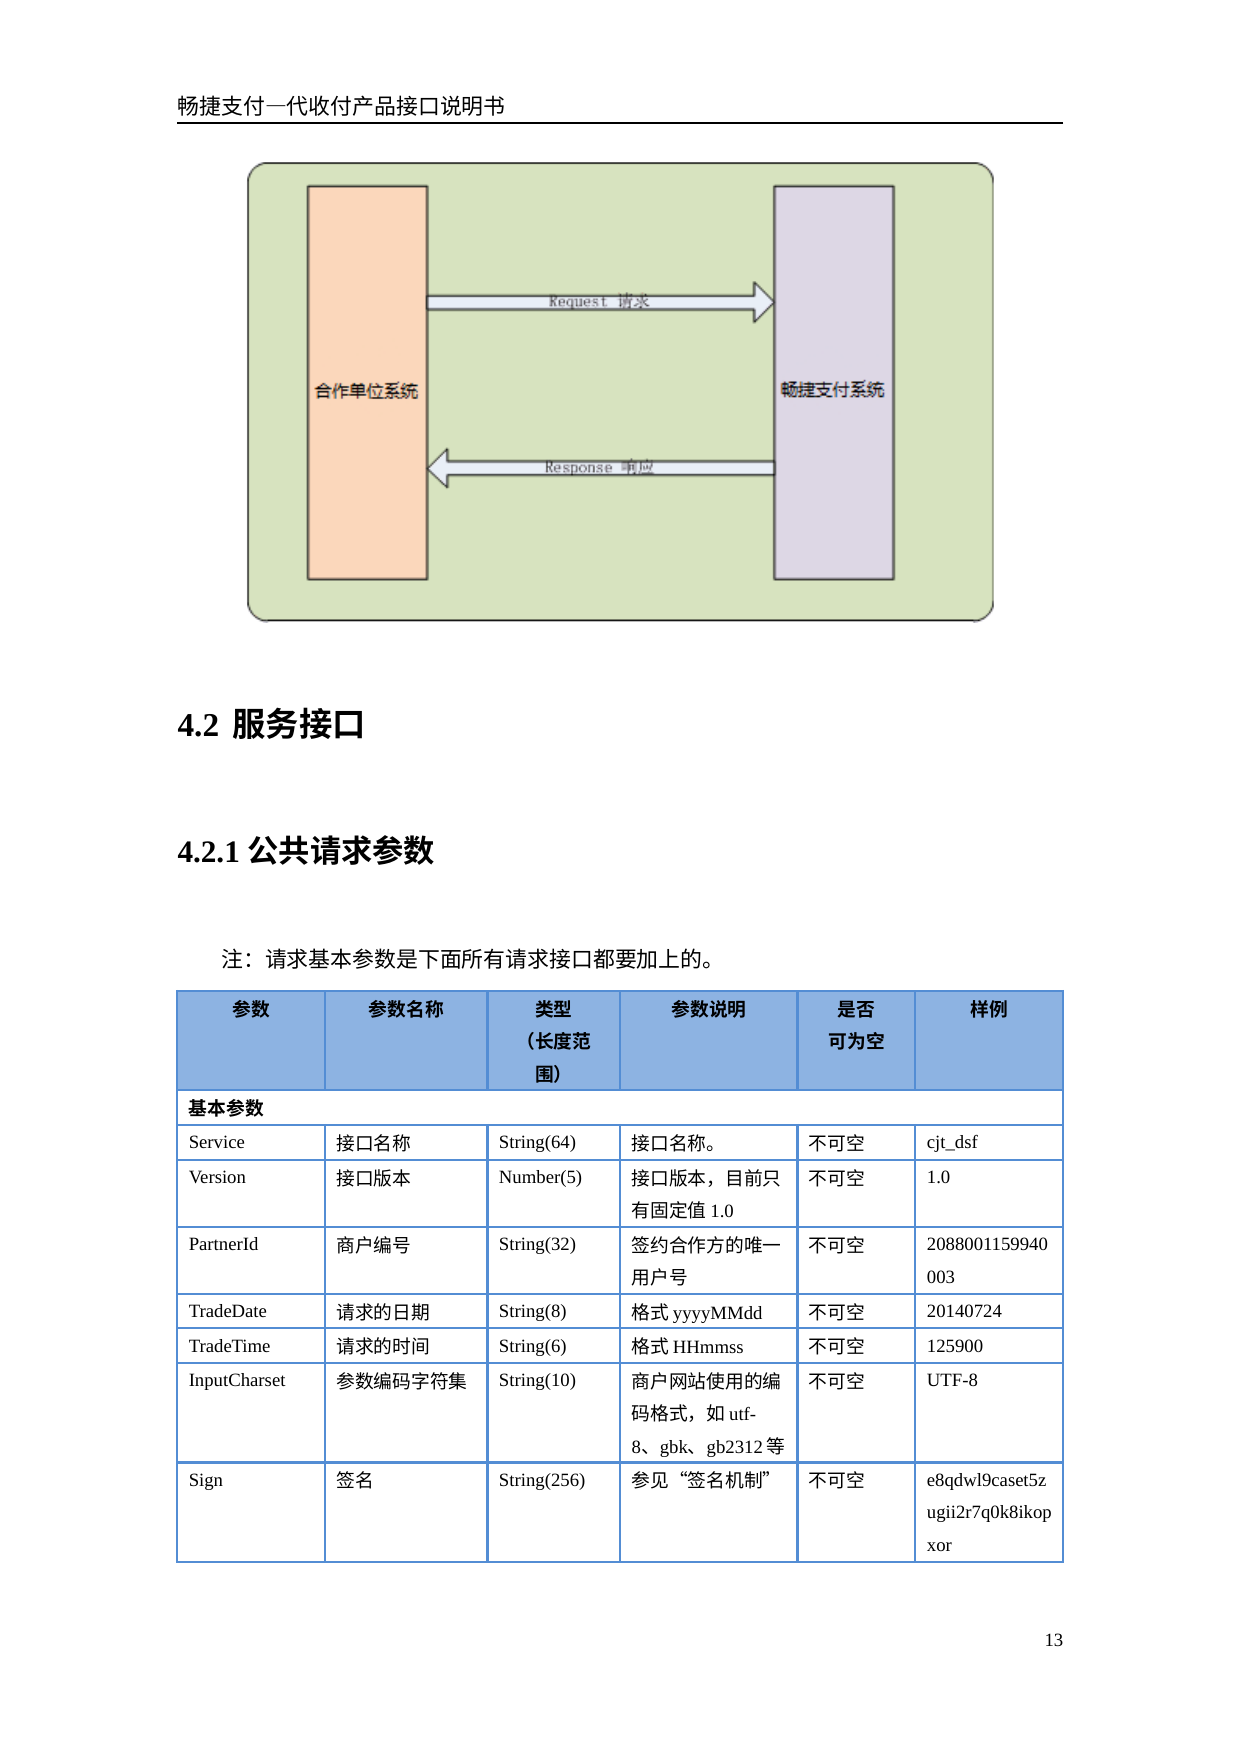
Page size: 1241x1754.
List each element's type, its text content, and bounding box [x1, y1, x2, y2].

picture [246, 162, 994, 623]
table_cell String(64) [489, 1126, 619, 1158]
table_cell Number(5) [489, 1161, 619, 1226]
table_cell 请求的日期 [326, 1295, 486, 1327]
table_cell cjt_dsf [916, 1126, 1062, 1158]
table_cell String(10) [489, 1364, 619, 1461]
table_header 是否 可为空 [799, 992, 914, 1089]
table_cell PartnerId [178, 1228, 324, 1293]
table_cell UTF-8 [916, 1364, 1062, 1461]
table_cell 不可空 [799, 1364, 914, 1461]
table_cell TradeDate [178, 1295, 324, 1327]
table_cell 签约合作方的唯一用户号 [621, 1228, 796, 1293]
table_cell String(32) [489, 1228, 619, 1293]
table_cell 20140724 [916, 1295, 1062, 1327]
table_header 参数说明 [621, 992, 796, 1089]
table_cell 不可空 [799, 1295, 914, 1327]
table_header 参数名称 [326, 992, 486, 1089]
table_cell 不可空 [799, 1126, 914, 1158]
table_cell String(6) [489, 1329, 619, 1362]
table_cell 不可空 [799, 1464, 914, 1561]
text 注：请求基本参数是下面所有请求接口都要加上的。 [177, 941, 1063, 974]
table_cell 基本参数 [178, 1091, 1062, 1124]
table_cell InputCharset [178, 1364, 324, 1461]
table_cell 接口名称 [326, 1126, 486, 1158]
table_cell String(256) [489, 1464, 619, 1561]
table_cell 商户网站使用的编码格式，如utf-8、gbk、gb2312等 [621, 1364, 796, 1461]
subtitle 服务接口 [177, 689, 1063, 754]
table_cell 商户编号 [326, 1228, 486, 1293]
table_cell Sign [178, 1464, 324, 1561]
table_cell 格式yyyyMMdd [621, 1295, 796, 1327]
table_cell String(8) [489, 1295, 619, 1327]
table_cell 不可空 [799, 1329, 914, 1362]
table_cell 1.0 [916, 1161, 1062, 1226]
table_header 类型 （长度范围） [489, 992, 619, 1089]
table_cell 签名 [326, 1464, 486, 1561]
table_cell 接口名称。 [621, 1126, 796, 1158]
table_cell e8qdwl9caset5zugii2r7q0k8ikopxor [916, 1464, 1062, 1561]
table_cell TradeTime [178, 1329, 324, 1362]
table_cell 不可空 [799, 1161, 914, 1226]
table_cell Service [178, 1126, 324, 1158]
table_header 参数 [178, 992, 324, 1089]
table_cell 请求的时间 [326, 1329, 486, 1362]
table_header 样例 [916, 992, 1062, 1089]
table_cell 参数编码字符集 [326, 1364, 486, 1461]
table_cell 接口版本，目前只有固定值1.0 [621, 1161, 796, 1226]
table_cell Version [178, 1161, 324, 1226]
table_cell 接口版本 [326, 1161, 486, 1226]
subtitle 4.2.1 公共请求参数 [177, 816, 1063, 881]
table_cell 不可空 [799, 1228, 914, 1293]
table_cell 2088001159940003 [916, 1228, 1062, 1293]
table_cell 参见“签名机制” [621, 1464, 796, 1561]
table_cell 格式HHmmss [621, 1329, 796, 1362]
table_cell 125900 [916, 1329, 1062, 1362]
